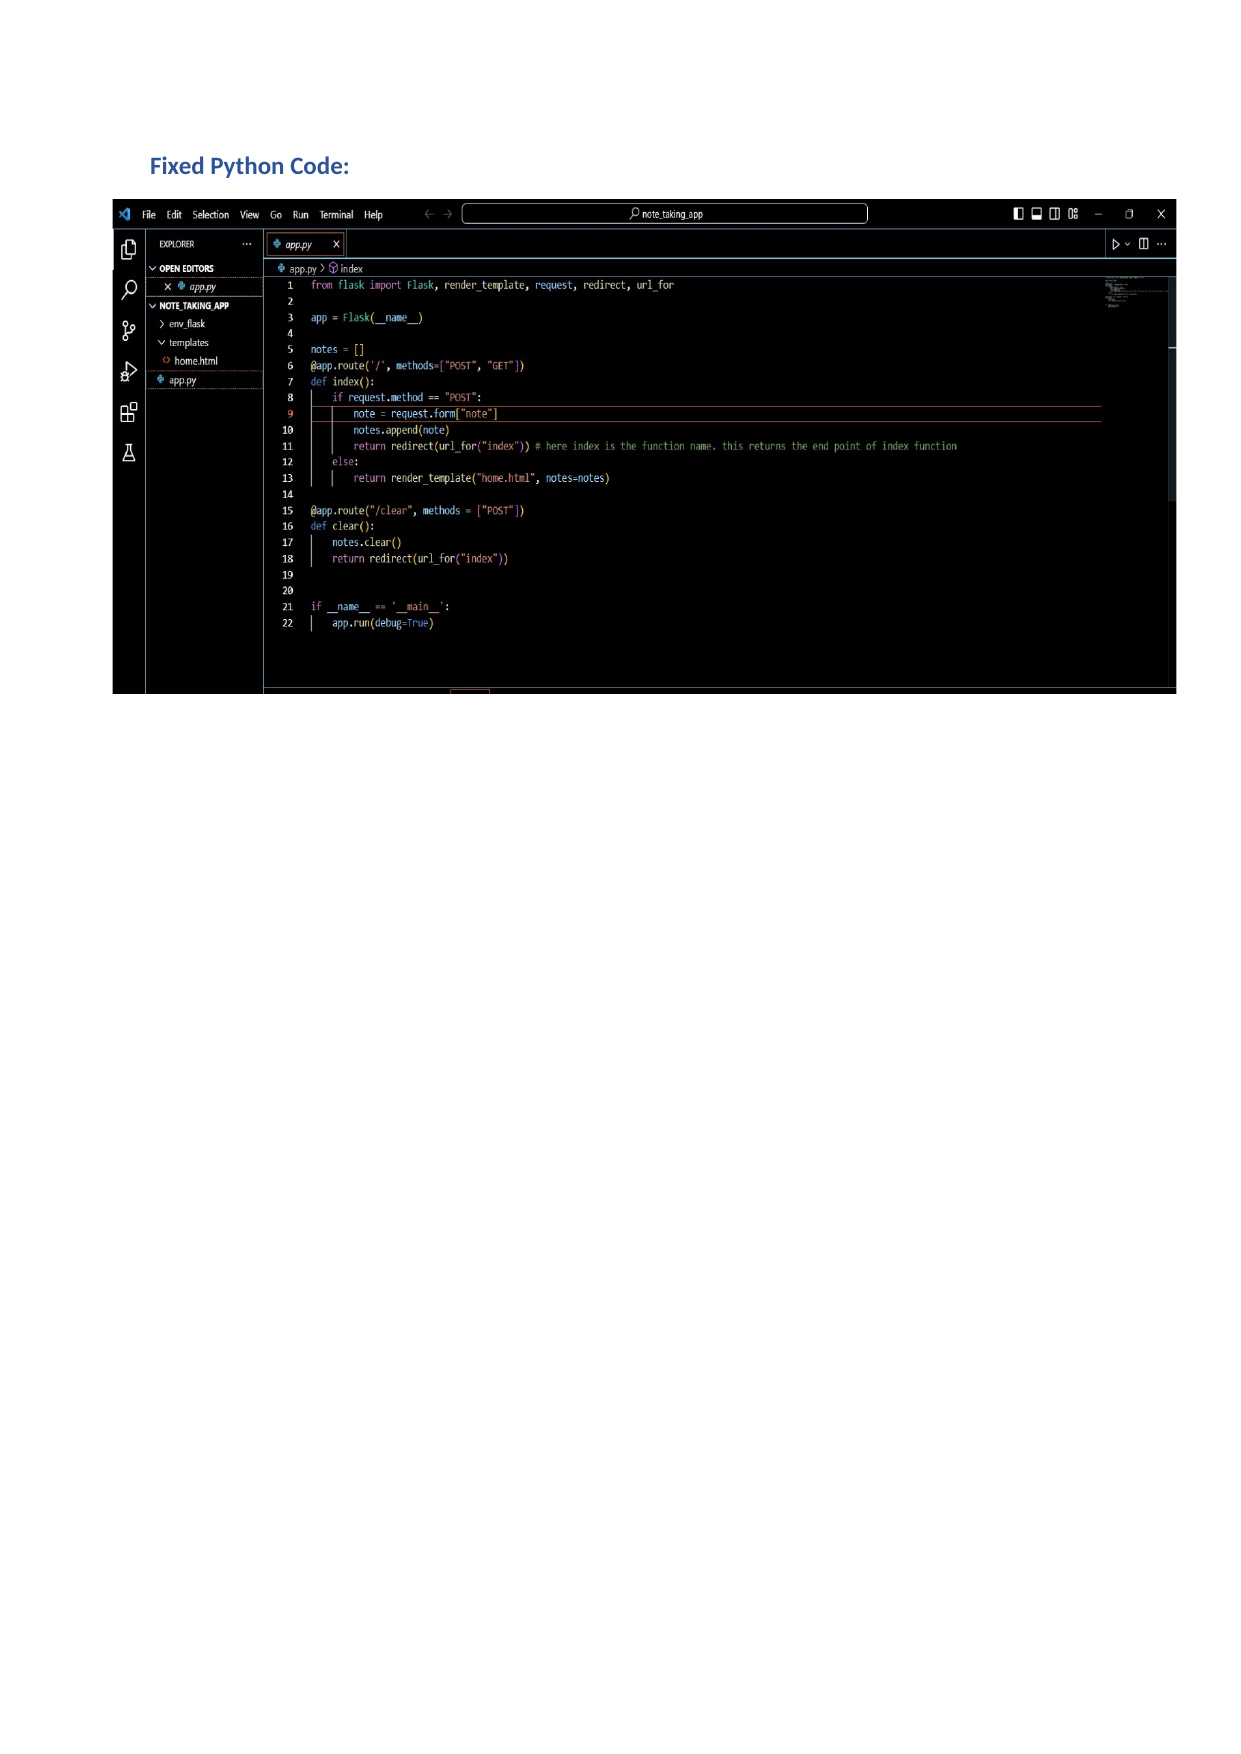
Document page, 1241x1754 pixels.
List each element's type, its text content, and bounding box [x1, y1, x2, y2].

text Fixed Python Code: [150, 150, 1090, 181]
picture [112, 199, 1177, 694]
